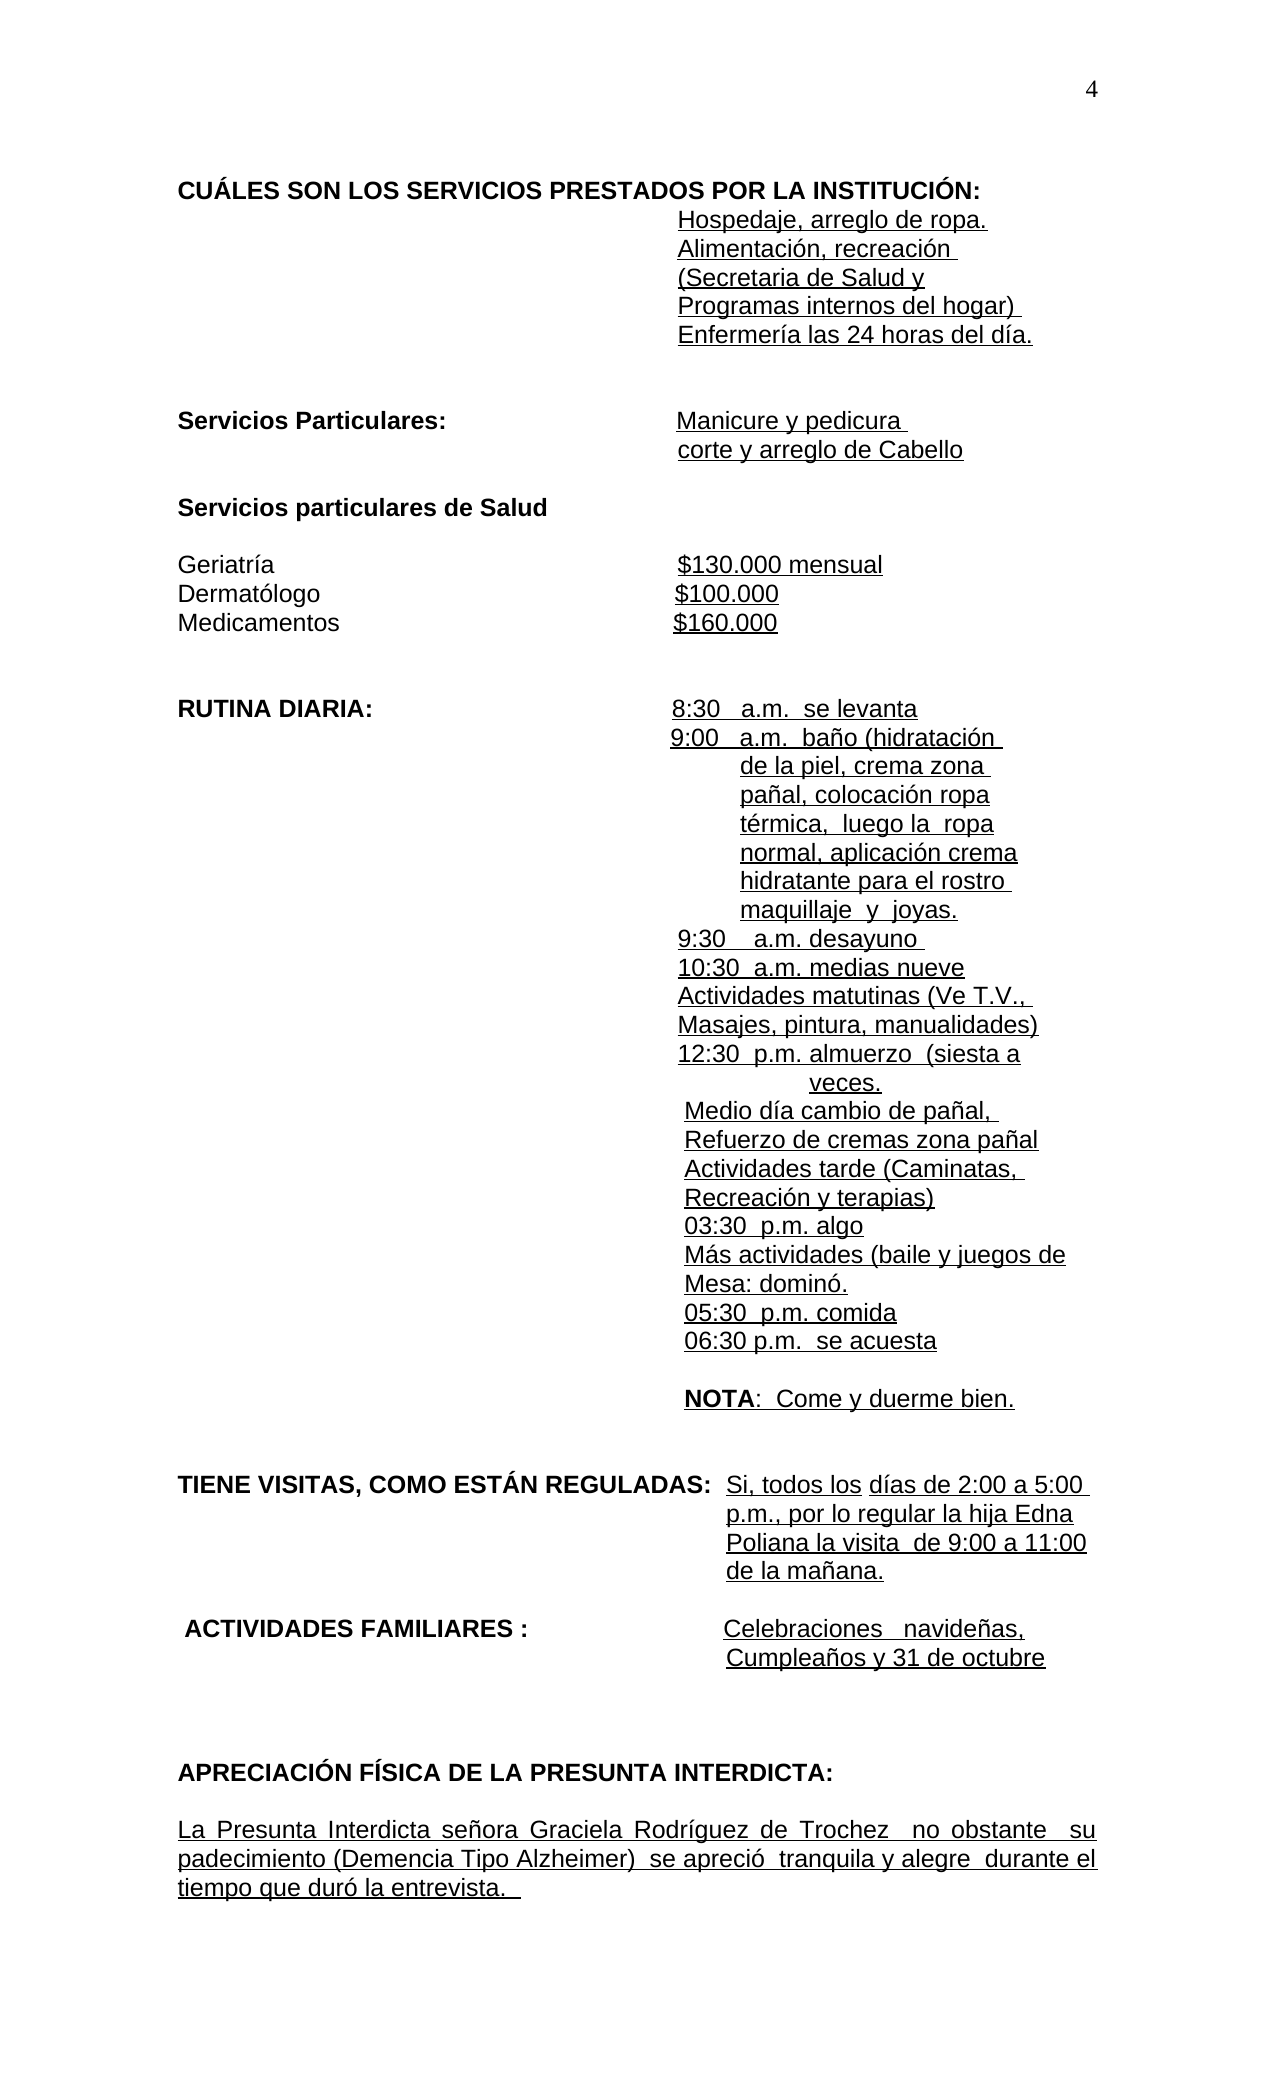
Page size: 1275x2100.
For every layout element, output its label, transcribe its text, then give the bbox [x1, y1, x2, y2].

text Dermatólogo $100.000 [177, 579, 1098, 608]
text Mesa: dominó. [177, 1269, 1098, 1298]
text hidratante para el rostro [177, 866, 1098, 895]
text normal, aplicación crema [177, 838, 1098, 866]
text 06:30 p.m. se acuesta [177, 1326, 1098, 1355]
text Actividades matutinas (Ve T.V., [177, 981, 1098, 1010]
text Recreación y terapias) [177, 1183, 1098, 1211]
text La Presunta Interdicta señora Graciela Rodríguez de Trochez no obstante su padecimiento (Demencia Tipo Alzheimer) se apreció tranquila y alegre durante el tiempo que duró la entrevista. [177, 1870, 1098, 1901]
text Poliana la visita de 9:00 a 11:00 [177, 1528, 1098, 1556]
text Programas internos del hogar) [177, 291, 1098, 320]
text 10:30 a.m. medias nueve [177, 953, 1098, 981]
text Servicios Particulares: Manicure y pedicura [177, 406, 1098, 435]
text APRECIACIÓN FÍSICA DE LA PRESUNTA INTERDICTA: [177, 1758, 1098, 1786]
text Geriatría $130.000 mensual [177, 550, 1098, 579]
text La Presunta Interdicta señora Graciela Rodríguez de Trochez no obstante su padecimiento (Demencia Tipo Alzheimer) se apreció tranquila y alegre durante el tiempo que duró la entrevista. [177, 1815, 1098, 1869]
text CUÁLES SON LOS SERVICIOS PRESTADOS POR LA INSTITUCIÓN: [177, 176, 1098, 205]
text Medicamentos $160.000 [177, 608, 1098, 636]
text 03:30 p.m. algo [177, 1211, 1098, 1240]
text Refuerzo de cremas zona pañal [177, 1125, 1098, 1154]
text NOTA: Come y duerme bien. [177, 1384, 1098, 1413]
text corte y arreglo de Cabello [177, 435, 1098, 464]
text Medio día cambio de pañal, [177, 1096, 1098, 1125]
text 9:00 a.m. baño (hidratación [177, 723, 1098, 751]
text RUTINA DIARIA: 8:30 a.m. se levanta [177, 694, 1098, 723]
text Masajes, pintura, manualidades) [177, 1010, 1098, 1039]
text Alimentación, recreación [177, 234, 1098, 263]
text ACTIVIDADES FAMILIARES : Celebraciones navideñas, [177, 1614, 1098, 1643]
text 9:30 a.m. desayuno [177, 924, 1098, 953]
text p.m., por lo regular la hija Edna [177, 1499, 1098, 1528]
text de la mañana. [177, 1556, 1098, 1585]
text Actividades tarde (Caminatas, [177, 1154, 1098, 1183]
text maquillaje y joyas. [177, 895, 1098, 924]
text (Secretaria de Salud y [177, 263, 1098, 291]
text 12:30 p.m. almuerzo (siesta a [177, 1039, 1098, 1068]
text de la piel, crema zona [177, 751, 1098, 780]
text veces. [177, 1068, 1098, 1096]
text TIENE VISITAS, COMO ESTÁN REGULADAS: Si, todos los días de 2:00 a 5:00 [177, 1470, 1098, 1499]
text Más actividades (baile y juegos de [177, 1240, 1098, 1269]
text pañal, colocación ropa [177, 780, 1098, 809]
text Hospedaje, arreglo de ropa. [177, 205, 1098, 234]
text Cumpleaños y 31 de octubre [177, 1643, 1098, 1671]
text térmica, luego la ropa [177, 809, 1098, 838]
text Enfermería las 24 horas del día. [177, 320, 1098, 349]
text Servicios particulares de Salud [177, 493, 1098, 521]
text 05:30 p.m. comida [177, 1298, 1098, 1326]
